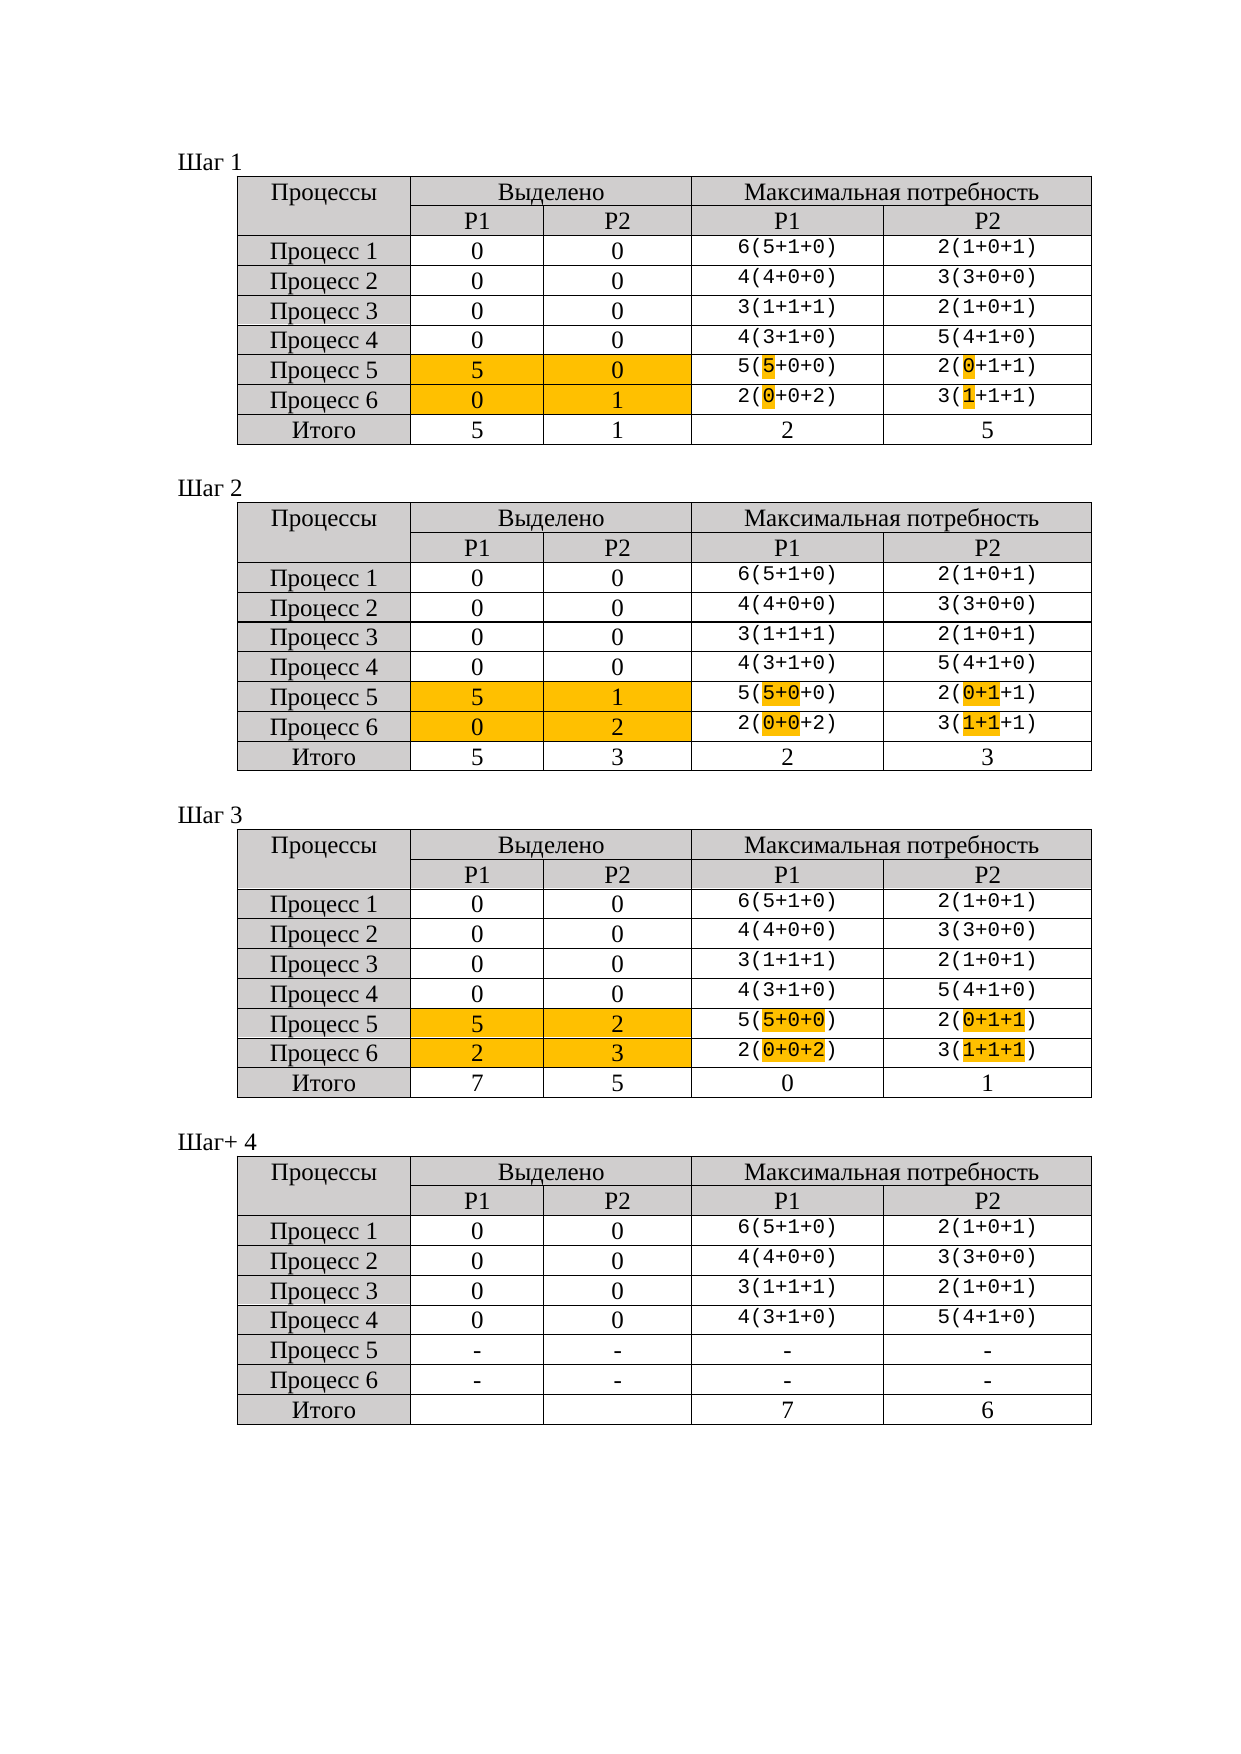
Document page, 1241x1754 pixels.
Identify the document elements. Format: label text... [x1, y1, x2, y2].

table_cell 0 [411, 712, 543, 741]
table_cell Итого [238, 415, 410, 444]
table_cell - [411, 1335, 543, 1364]
table_cell 0 [411, 326, 543, 354]
table_cell 3(1+1+1) [884, 1039, 1091, 1067]
table_cell Процесс 1 [238, 236, 410, 265]
table_cell Процесс 1 [238, 890, 410, 918]
table_cell Процесс 3 [238, 1276, 410, 1304]
table_cell Процесс 4 [238, 979, 410, 1008]
table_cell 0 [544, 355, 691, 384]
table_cell 6(5+1+0) [692, 563, 883, 592]
table_cell 5(5+0+0) [692, 1009, 883, 1037]
table_cell 0 [411, 266, 543, 295]
table_cell P1 [692, 533, 883, 562]
table_cell 2(1+0+1) [884, 296, 1091, 324]
table_cell 0 [411, 1246, 543, 1275]
table_cell - [544, 1365, 691, 1394]
table_cell Процесс 1 [238, 1216, 410, 1245]
table_cell 5 [544, 1068, 691, 1097]
table_cell P2 [884, 206, 1091, 235]
table_cell P2 [884, 1186, 1091, 1215]
table_cell 3(1+1+1) [692, 296, 883, 324]
table_cell - [884, 1365, 1091, 1394]
table_cell Процесс 2 [238, 266, 410, 295]
table_cell Процесс 3 [238, 296, 410, 324]
text Шаг 1 [177, 147, 1152, 176]
table_cell 2 [692, 742, 883, 770]
table_cell Итого [238, 1068, 410, 1097]
table_cell 2(1+0+1) [884, 623, 1091, 651]
text Шаг 2 [177, 473, 1152, 502]
table_cell 3(1+1+1) [692, 949, 883, 978]
table_cell Процесс 4 [238, 652, 410, 681]
table_cell 0 [544, 236, 691, 265]
table_cell 0 [544, 1276, 691, 1304]
table_cell 0 [411, 949, 543, 978]
table_cell 6(5+1+0) [692, 890, 883, 918]
table_cell 4(4+0+0) [692, 919, 883, 948]
table_cell 0 [411, 236, 543, 265]
table_cell Итого [238, 1395, 410, 1424]
table_cell 3 [544, 1039, 691, 1067]
table_cell 0 [544, 296, 691, 324]
table_cell 0 [544, 1216, 691, 1245]
table_cell 5 [411, 1009, 543, 1037]
table_cell 0 [544, 979, 691, 1008]
table_cell 2(1+0+1) [884, 1276, 1091, 1304]
table_cell 5 [411, 742, 543, 770]
table_cell 0 [544, 623, 691, 651]
table_cell 0 [544, 919, 691, 948]
table_cell P2 [544, 1186, 691, 1215]
table_cell - [692, 1335, 883, 1364]
table_cell P1 [692, 206, 883, 235]
table_cell 0 [544, 1306, 691, 1334]
table_cell 0 [411, 979, 543, 1008]
table_cell Процесс 6 [238, 712, 410, 741]
table_cell Процесс 3 [238, 623, 410, 651]
table_cell P2 [884, 860, 1091, 888]
table_cell - [692, 1365, 883, 1394]
table_cell 0 [544, 652, 691, 681]
table_cell Итого [238, 742, 410, 770]
table_cell 2(0+1+1) [884, 355, 1091, 384]
table_cell 5(4+1+0) [884, 652, 1091, 681]
table_cell 3(1+1+1) [692, 623, 883, 651]
table_cell 4(4+0+0) [692, 593, 883, 621]
table_cell P2 [544, 533, 691, 562]
table_cell 1 [884, 1068, 1091, 1097]
table_cell 0 [544, 949, 691, 978]
table_cell 3(3+0+0) [884, 593, 1091, 621]
table_header Процессы [238, 830, 410, 888]
table_cell 0 [692, 1068, 883, 1097]
table_cell - [411, 1365, 543, 1394]
table_header Выделено [411, 830, 691, 859]
table_cell [544, 1395, 691, 1424]
table_cell P2 [544, 206, 691, 235]
table_cell 2(0+0+2) [692, 712, 883, 741]
table_cell 2(1+0+1) [884, 890, 1091, 918]
table_cell 7 [411, 1068, 543, 1097]
table_cell 4(4+0+0) [692, 266, 883, 295]
table_cell 0 [411, 563, 543, 592]
table_cell 2(0+1+1) [884, 1009, 1091, 1037]
table_cell 7 [692, 1395, 883, 1424]
table_cell 1 [544, 385, 691, 414]
table_cell 5(4+1+0) [884, 326, 1091, 354]
table_cell 0 [544, 1246, 691, 1275]
table_cell 0 [411, 1216, 543, 1245]
table_cell 2(1+0+1) [884, 563, 1091, 592]
table_cell P1 [411, 860, 543, 888]
table_cell Процесс 3 [238, 949, 410, 978]
table_cell Процесс 5 [238, 1335, 410, 1364]
table_cell 2 [544, 712, 691, 741]
table_cell 4(4+0+0) [692, 1246, 883, 1275]
table_cell 0 [411, 623, 543, 651]
table_cell 4(3+1+0) [692, 652, 883, 681]
table_cell 3(3+0+0) [884, 1246, 1091, 1275]
table_cell 5(5+0+0) [692, 682, 883, 711]
table_header Выделено [411, 177, 691, 205]
table_cell 5(5+0+0) [692, 355, 883, 384]
table_cell 5(4+1+0) [884, 1306, 1091, 1334]
table_cell P2 [544, 860, 691, 888]
table_cell 3 [884, 742, 1091, 770]
table_cell 5(4+1+0) [884, 979, 1091, 1008]
table_cell 4(3+1+0) [692, 326, 883, 354]
table_cell 3(1+1+1) [884, 712, 1091, 741]
table_cell P1 [411, 533, 543, 562]
table_cell 2 [411, 1039, 543, 1067]
table_cell 0 [411, 296, 543, 324]
table_cell 5 [884, 415, 1091, 444]
table_header Процессы [238, 503, 410, 562]
table_cell - [884, 1335, 1091, 1364]
table_cell 4(3+1+0) [692, 1306, 883, 1334]
table_cell 2(0+0+2) [692, 1039, 883, 1067]
text Шаг+ 4 [177, 1127, 1152, 1156]
table_cell 2(0+1+1) [884, 682, 1091, 711]
table_cell 0 [411, 890, 543, 918]
table_cell 3(3+0+0) [884, 919, 1091, 948]
table_cell 1 [544, 682, 691, 711]
table_cell 0 [544, 266, 691, 295]
table_header Максимальная потребность [692, 830, 1091, 859]
table_cell 0 [544, 890, 691, 918]
table_cell P1 [411, 1186, 543, 1215]
table_cell Процесс 2 [238, 919, 410, 948]
table_cell 0 [411, 385, 543, 414]
table_cell 6(5+1+0) [692, 1216, 883, 1245]
table_cell 3 [544, 742, 691, 770]
table_header Процессы [238, 177, 410, 235]
table_cell 2(0+0+2) [692, 385, 883, 414]
table_cell Процесс 2 [238, 593, 410, 621]
table_cell 2 [544, 1009, 691, 1037]
table_cell 0 [544, 326, 691, 354]
table_header Максимальная потребность [692, 503, 1091, 532]
table_cell Процесс 4 [238, 326, 410, 354]
table_cell Процесс 6 [238, 385, 410, 414]
table_cell 0 [544, 593, 691, 621]
table_cell 3(1+1+1) [884, 385, 1091, 414]
table_cell P2 [884, 533, 1091, 562]
table_cell P1 [692, 1186, 883, 1215]
table_cell 6 [884, 1395, 1091, 1424]
table_cell 5 [411, 355, 543, 384]
table_cell Процесс 5 [238, 682, 410, 711]
text Шаг 3 [177, 800, 1152, 829]
table_cell 2(1+0+1) [884, 1216, 1091, 1245]
table_cell Процесс 1 [238, 563, 410, 592]
table_cell 4(3+1+0) [692, 979, 883, 1008]
table_cell 5 [411, 682, 543, 711]
table_cell Процесс 5 [238, 355, 410, 384]
table_cell Процесс 6 [238, 1365, 410, 1394]
table_cell 0 [411, 652, 543, 681]
table_cell 2 [692, 415, 883, 444]
table_cell 5 [411, 415, 543, 444]
table_cell Процесс 4 [238, 1306, 410, 1334]
table_cell 6(5+1+0) [692, 236, 883, 265]
table_cell Процесс 6 [238, 1039, 410, 1067]
table_cell 2(1+0+1) [884, 949, 1091, 978]
table_cell Процесс 2 [238, 1246, 410, 1275]
table_cell 0 [544, 563, 691, 592]
table_cell - [544, 1335, 691, 1364]
table_cell P1 [411, 206, 543, 235]
table_header Процессы [238, 1157, 410, 1215]
table_cell 3(1+1+1) [692, 1276, 883, 1304]
table_cell 2(1+0+1) [884, 236, 1091, 265]
table_header Выделено [411, 503, 691, 532]
table_cell 0 [411, 593, 543, 621]
table_cell 0 [411, 919, 543, 948]
table_cell 0 [411, 1276, 543, 1304]
table_header Выделено [411, 1157, 691, 1185]
table_cell 1 [544, 415, 691, 444]
table_cell P1 [692, 860, 883, 888]
table_header Максимальная потребность [692, 177, 1091, 205]
table_cell 3(3+0+0) [884, 266, 1091, 295]
table_cell Процесс 5 [238, 1009, 410, 1037]
table_cell 0 [411, 1306, 543, 1334]
table_cell [411, 1395, 543, 1424]
table_header Максимальная потребность [692, 1157, 1091, 1185]
